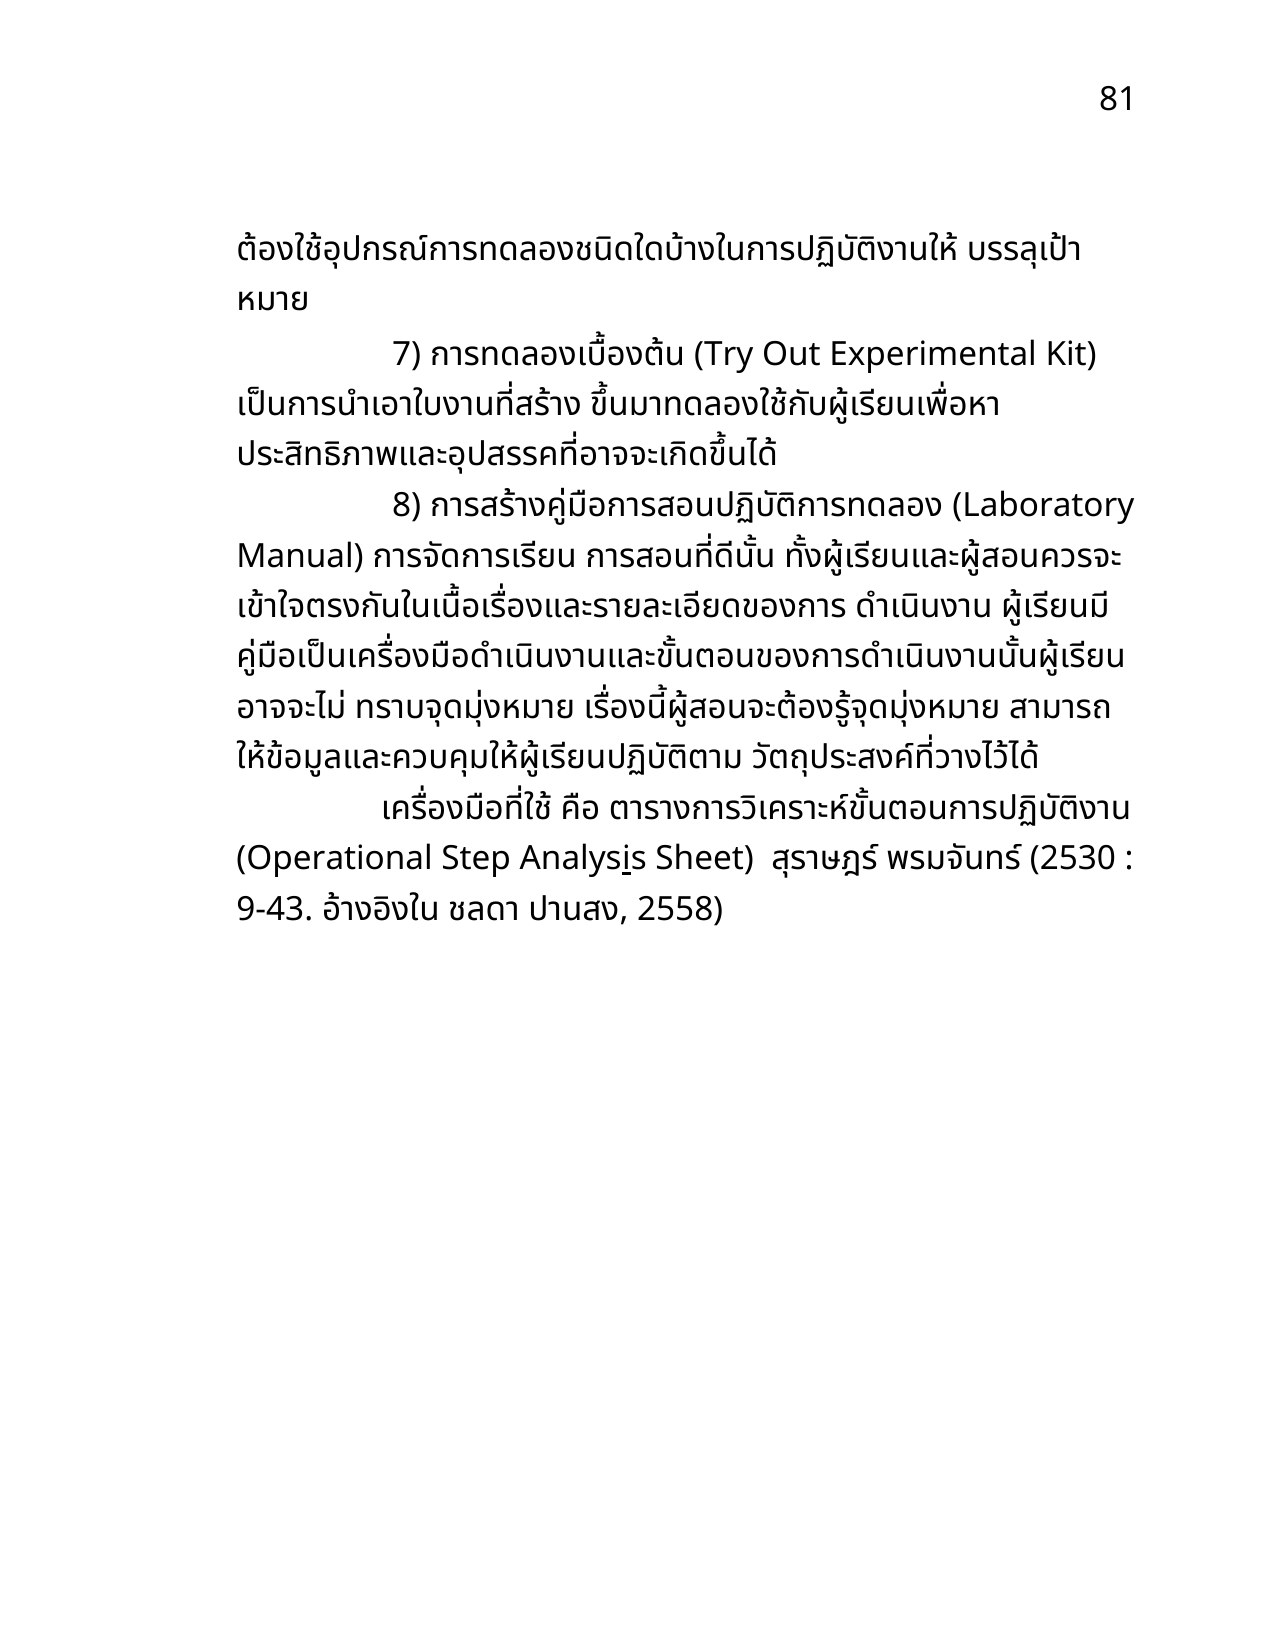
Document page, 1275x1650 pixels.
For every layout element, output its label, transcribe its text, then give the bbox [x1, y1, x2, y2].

text 8) การสร้างคู่มือการสอนปฏิบัติการทดลอง (Laboratory Manual) การจัดการเรียน การสอนที่ดีนั้น ทั้งผู้เรียนและผู้สอนควรจะเข้าใจตรงกันในเนื้อเรื่องและรายละเอียดของการ ดำเนินงาน ผู้เรียนมีคู่มือเป็นเครื่องมือดำเนินงานและขั้นตอนของการดำเนินงานนั้นผู้เรียนอาจจะไม่ ทราบจุดมุ่งหมาย เรื่องนี้ผู้สอนจะต้องรู้จุดมุ่งหมาย สามารถให้ข้อมูลและควบคุมให้ผู้เรียนปฏิบัติตาม วัตถุประสงค์ที่วางไว้ได้ [236, 481, 1137, 784]
text เครื่องมือที่ใช้ คือ ตารางการวิเคราะห์ขั้นตอนการปฏิบัติงาน (Operational Step Analysis Sheet) สุราษฎร์ พรมจันทร์ (2530 : 9-43. อ้างอิงใน ชลดา ปานสง, 2558) [236, 784, 1137, 935]
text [236, 224, 1137, 325]
text 7) การทดลองเบื้องต้น (Try Out Experimental Kit) เป็นการนำเอาใบงานที่สร้าง ขึ้นมาทดลองใช้กับผู้เรียนเพื่อหาประสิทธิภาพและอุปสรรคที่อาจจะเกิดขึ้นได้ [236, 329, 1137, 481]
